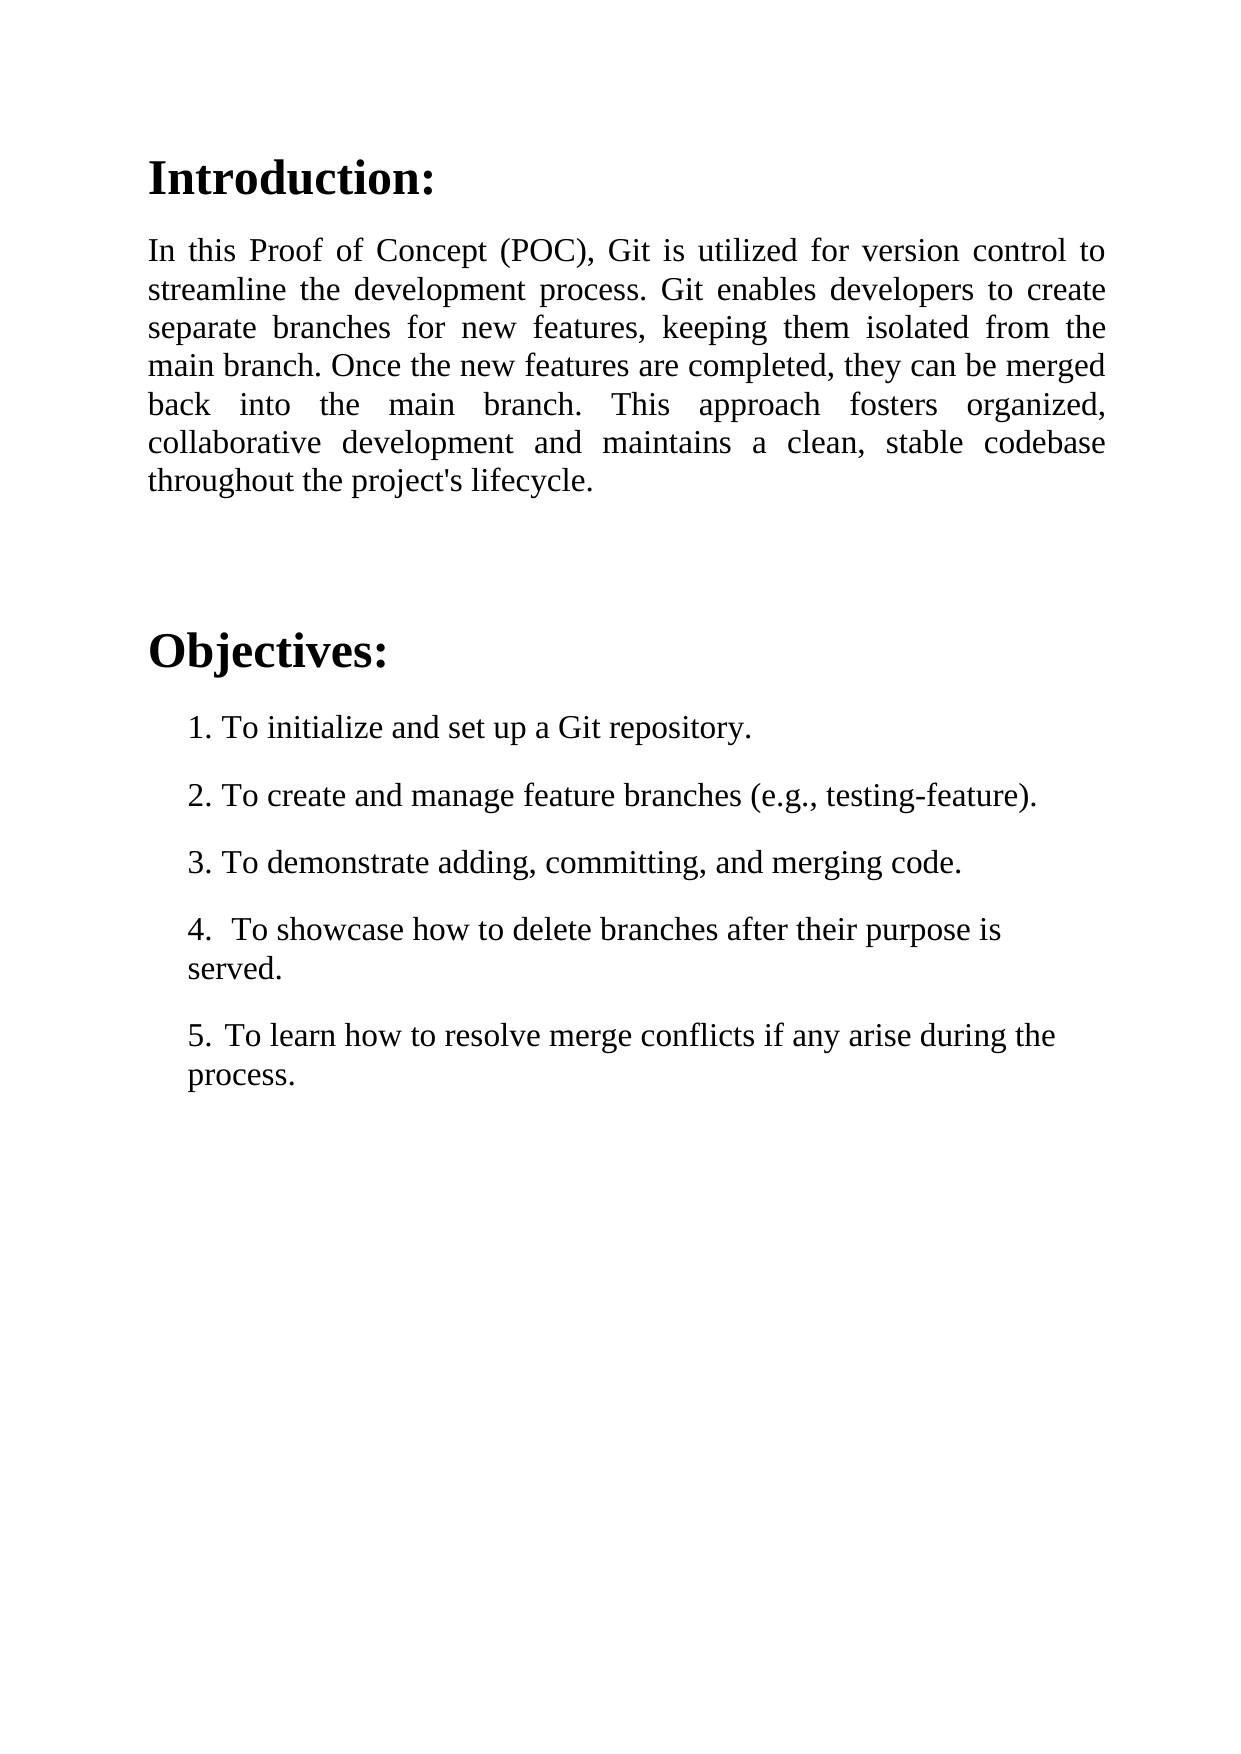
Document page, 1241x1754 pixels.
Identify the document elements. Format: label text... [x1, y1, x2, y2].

subtitle Introduction: [148, 148, 1107, 205]
text In this Proof of Concept (POC), Git is utilized for version control to streamline the development process. Git enables developers to create separate branches for new features, keeping them isolated from the main branch. Once the new features are completed, they can be merged back into the main branch. This approach fosters organized, collaborative development and maintains a clean, stable codebase throughout the project's lifecycle. [148, 230, 1107, 499]
list To showcase how to delete branches after their purpose is served. [187, 909, 1090, 986]
list To learn how to resolve merge conflicts if any arise during the process. [187, 1016, 1090, 1092]
subtitle Objectives: [148, 621, 1107, 678]
list To initialize and set up a Git repository. [187, 707, 1107, 746]
list To demonstrate adding, committing, and merging code. [187, 842, 1107, 881]
list To create and manage feature branches (e.g., testing-feature). [187, 775, 1107, 813]
